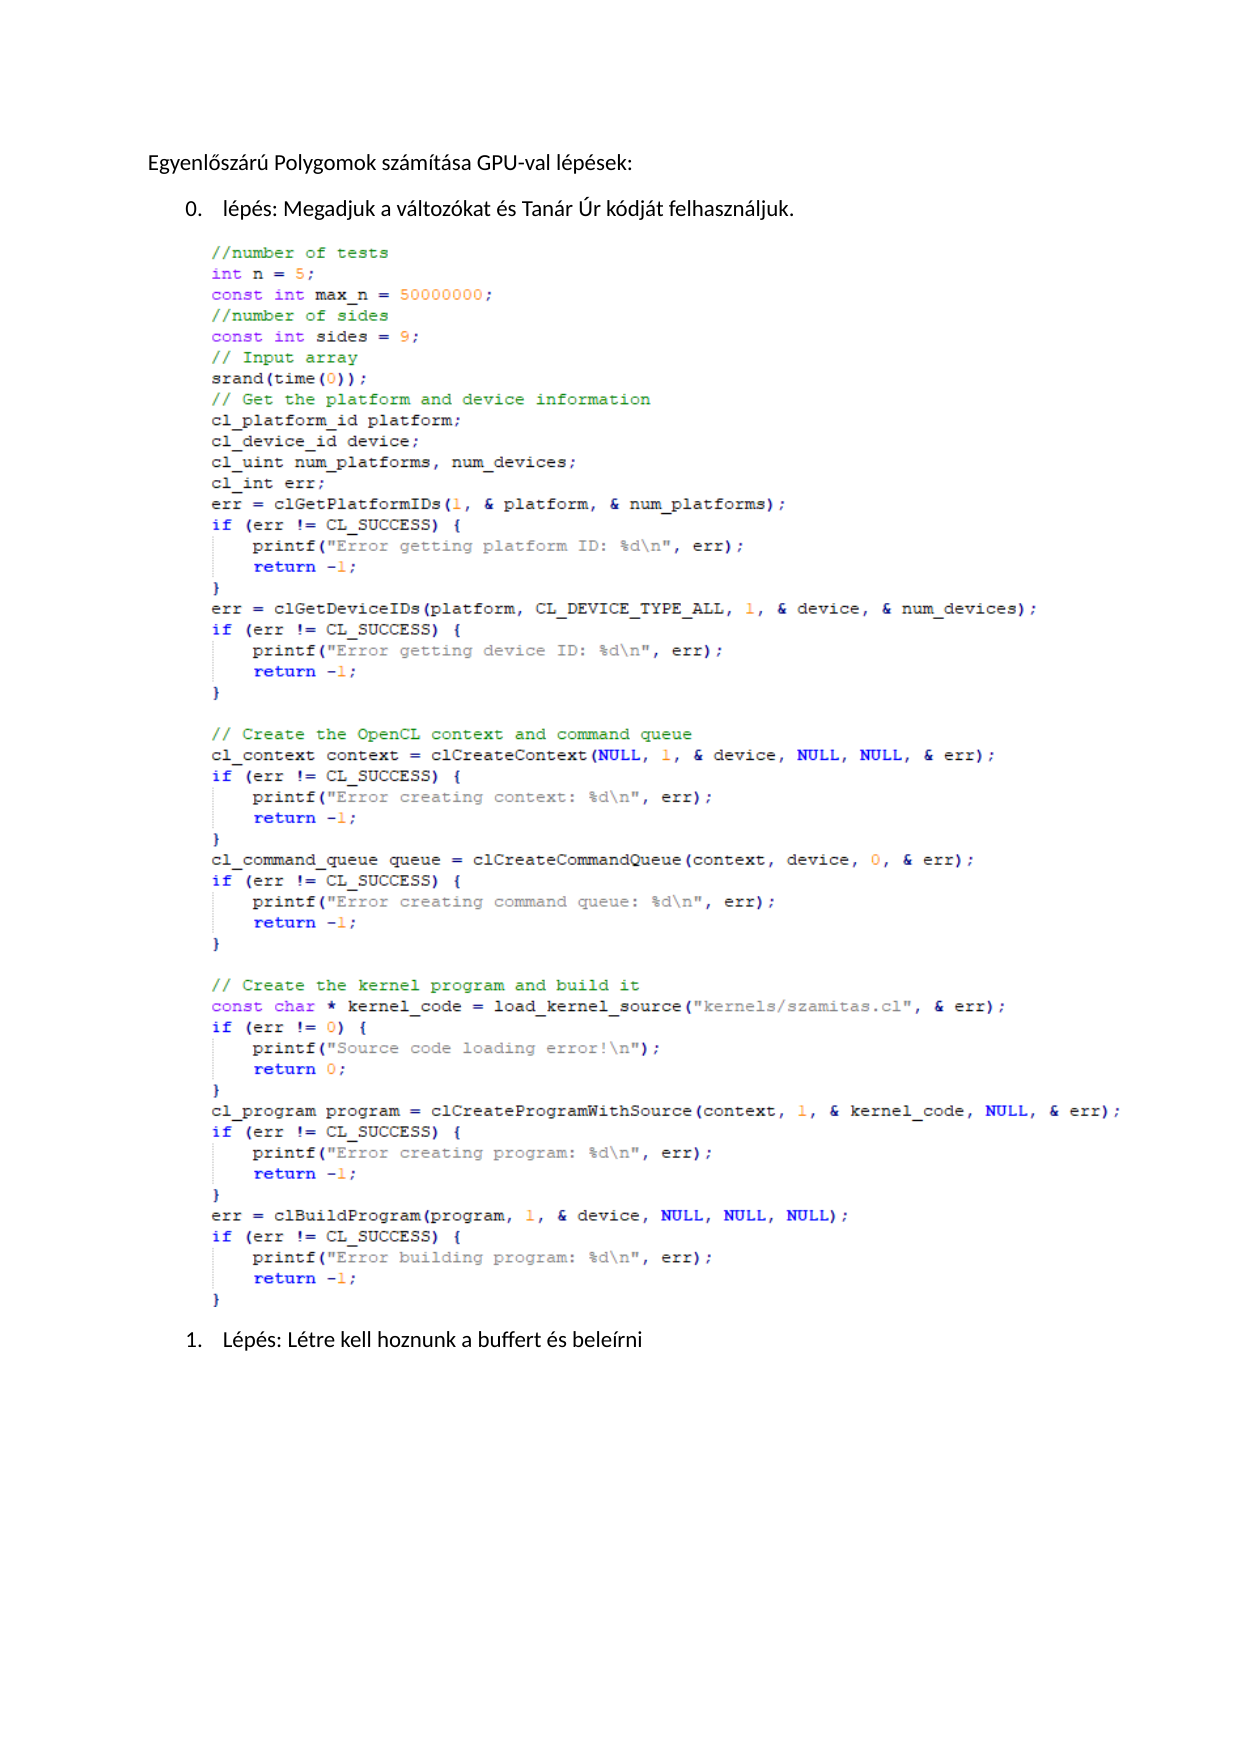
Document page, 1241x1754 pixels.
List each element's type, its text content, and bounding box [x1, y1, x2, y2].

list lépés: Megadjuk a változókat és Tanár Úr kódját felhasználjuk. [185, 194, 1093, 222]
list Lépés: Létre kell hoznunk a buffert és beleírni [185, 1325, 1093, 1353]
text Egyenlőszárú Polygomok számítása GPU-val lépések: [148, 148, 1093, 176]
picture [185, 241, 1130, 1307]
